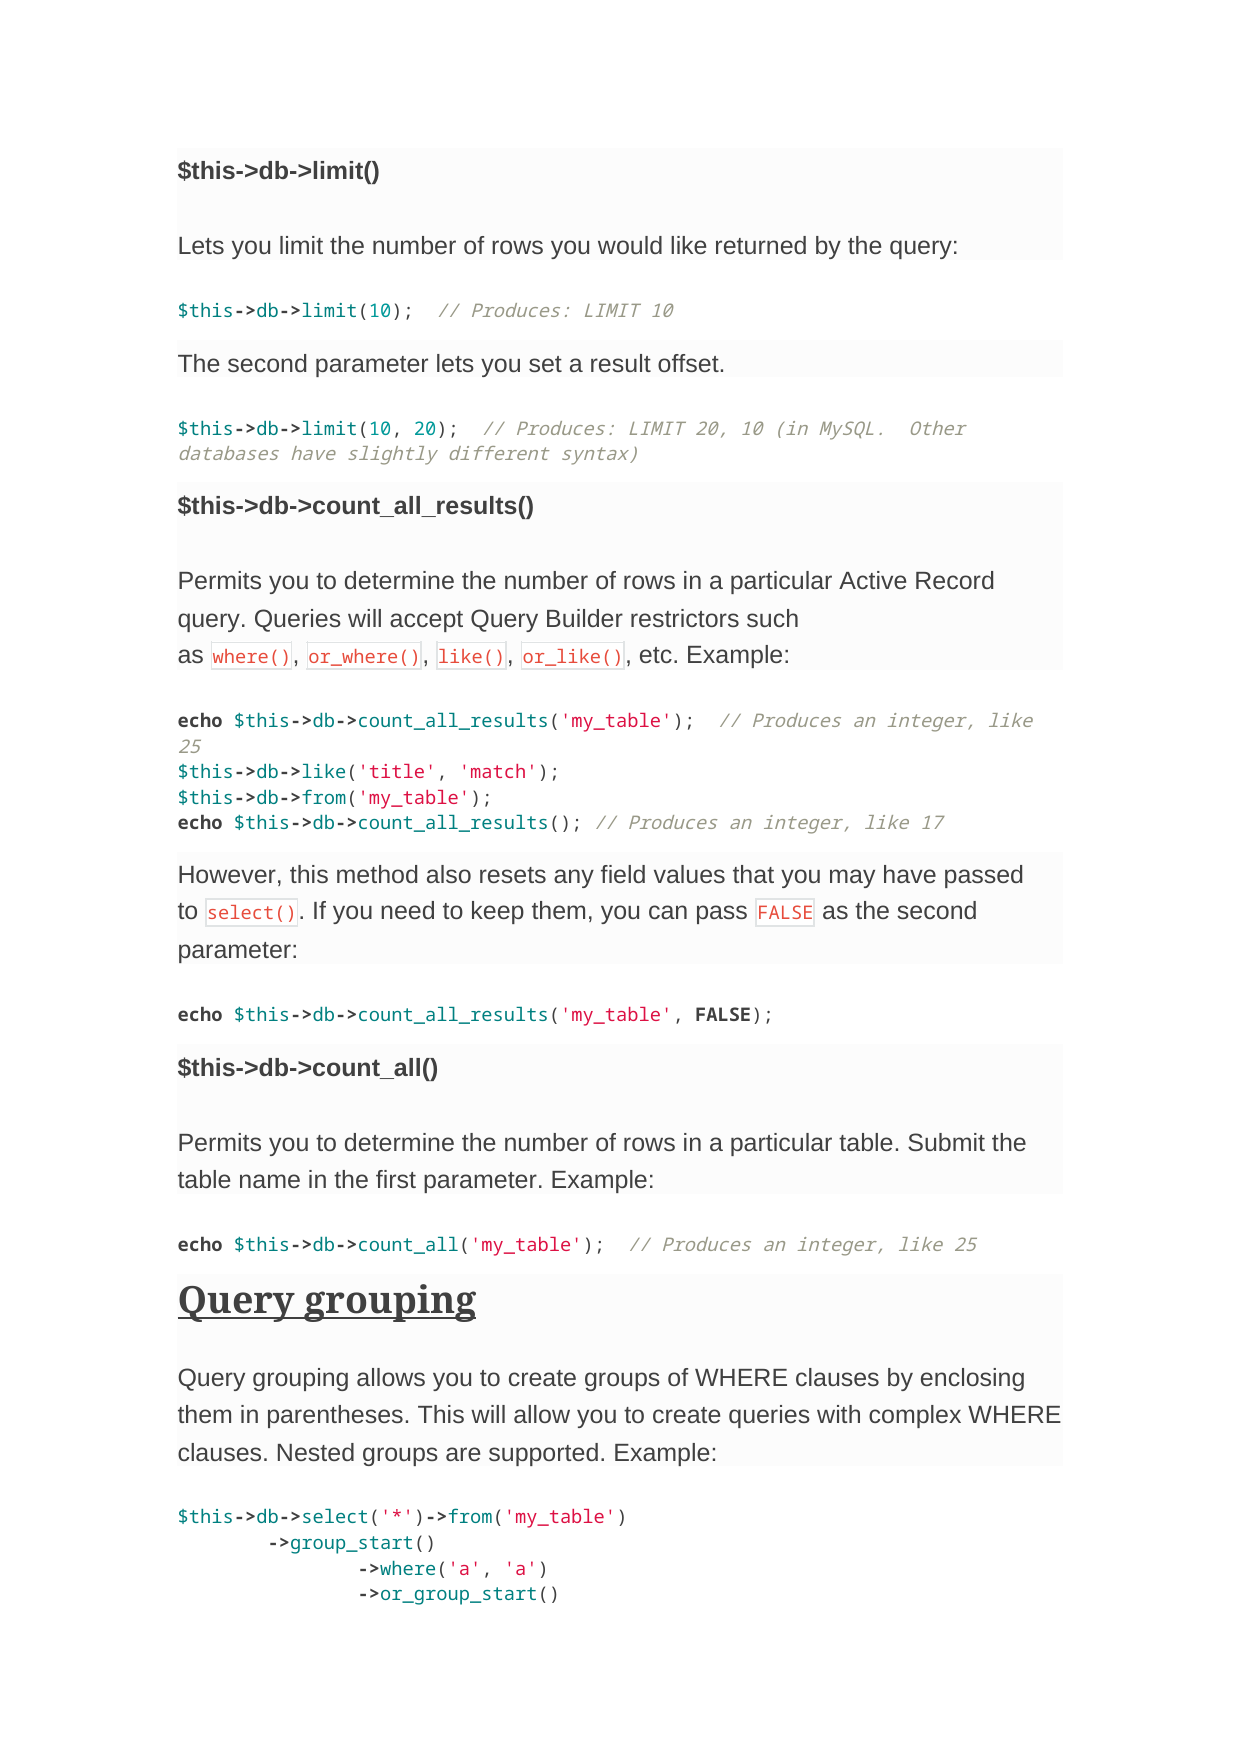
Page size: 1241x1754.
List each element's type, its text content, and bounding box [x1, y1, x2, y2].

text echo $this->db->count_all_results('my_table', FALSE); [177, 1002, 1063, 1027]
text Query grouping allows you to create groups of WHERE clauses by enclosing them in parentheses. This will allow you to create queries with complex WHERE clauses. Nested groups are supported. Example: [177, 1354, 1063, 1466]
text $this->db->from('my_table'); [177, 784, 1063, 809]
text Permits you to determine the number of rows in a particular Active Record query. Queries will accept Query Builder restrictors such as where(), or_where(), like(), or_like(), etc. Example: [177, 557, 1063, 670]
text $this->db->limit(10); // Produces: LIMIT 10 [177, 298, 1063, 323]
text ->group_start() [177, 1529, 1063, 1555]
text echo $this->db->count_all('my_table'); // Produces an integer, like 25 [177, 1231, 1063, 1257]
text The second parameter lets you set a result offset. [177, 340, 1063, 377]
text $this->db->select('*')->from('my_table') [177, 1504, 1063, 1529]
text $this->db->count_all_results() [177, 482, 1063, 520]
text Permits you to determine the number of rows in a particular table. Submit the table name in the first parameter. Example: [177, 1119, 1063, 1194]
text Lets you limit the number of rows you would like returned by the query: [177, 223, 1063, 260]
text echo $this->db->count_all_results('my_table'); // Produces an integer, like 25 [177, 707, 1063, 758]
text Query grouping [177, 1274, 1063, 1325]
text $this->db->limit(10, 20); // Produces: LIMIT 20, 10 (in MySQL. Other databases have slightly different syntax) [177, 415, 1063, 466]
text ->or_group_start() [177, 1580, 1063, 1606]
text $this->db->limit() [177, 148, 1063, 185]
text ->where('a', 'a') [177, 1555, 1063, 1580]
text $this->db->like('title', 'match'); [177, 758, 1063, 784]
text However, this method also resets any field values that you may have passed to select(). If you need to keep them, you can pass FALSE as the second parameter: [177, 852, 1063, 964]
text echo $this->db->count_all_results(); // Produces an integer, like 17 [177, 809, 1063, 835]
text $this->db->count_all() [177, 1044, 1063, 1081]
